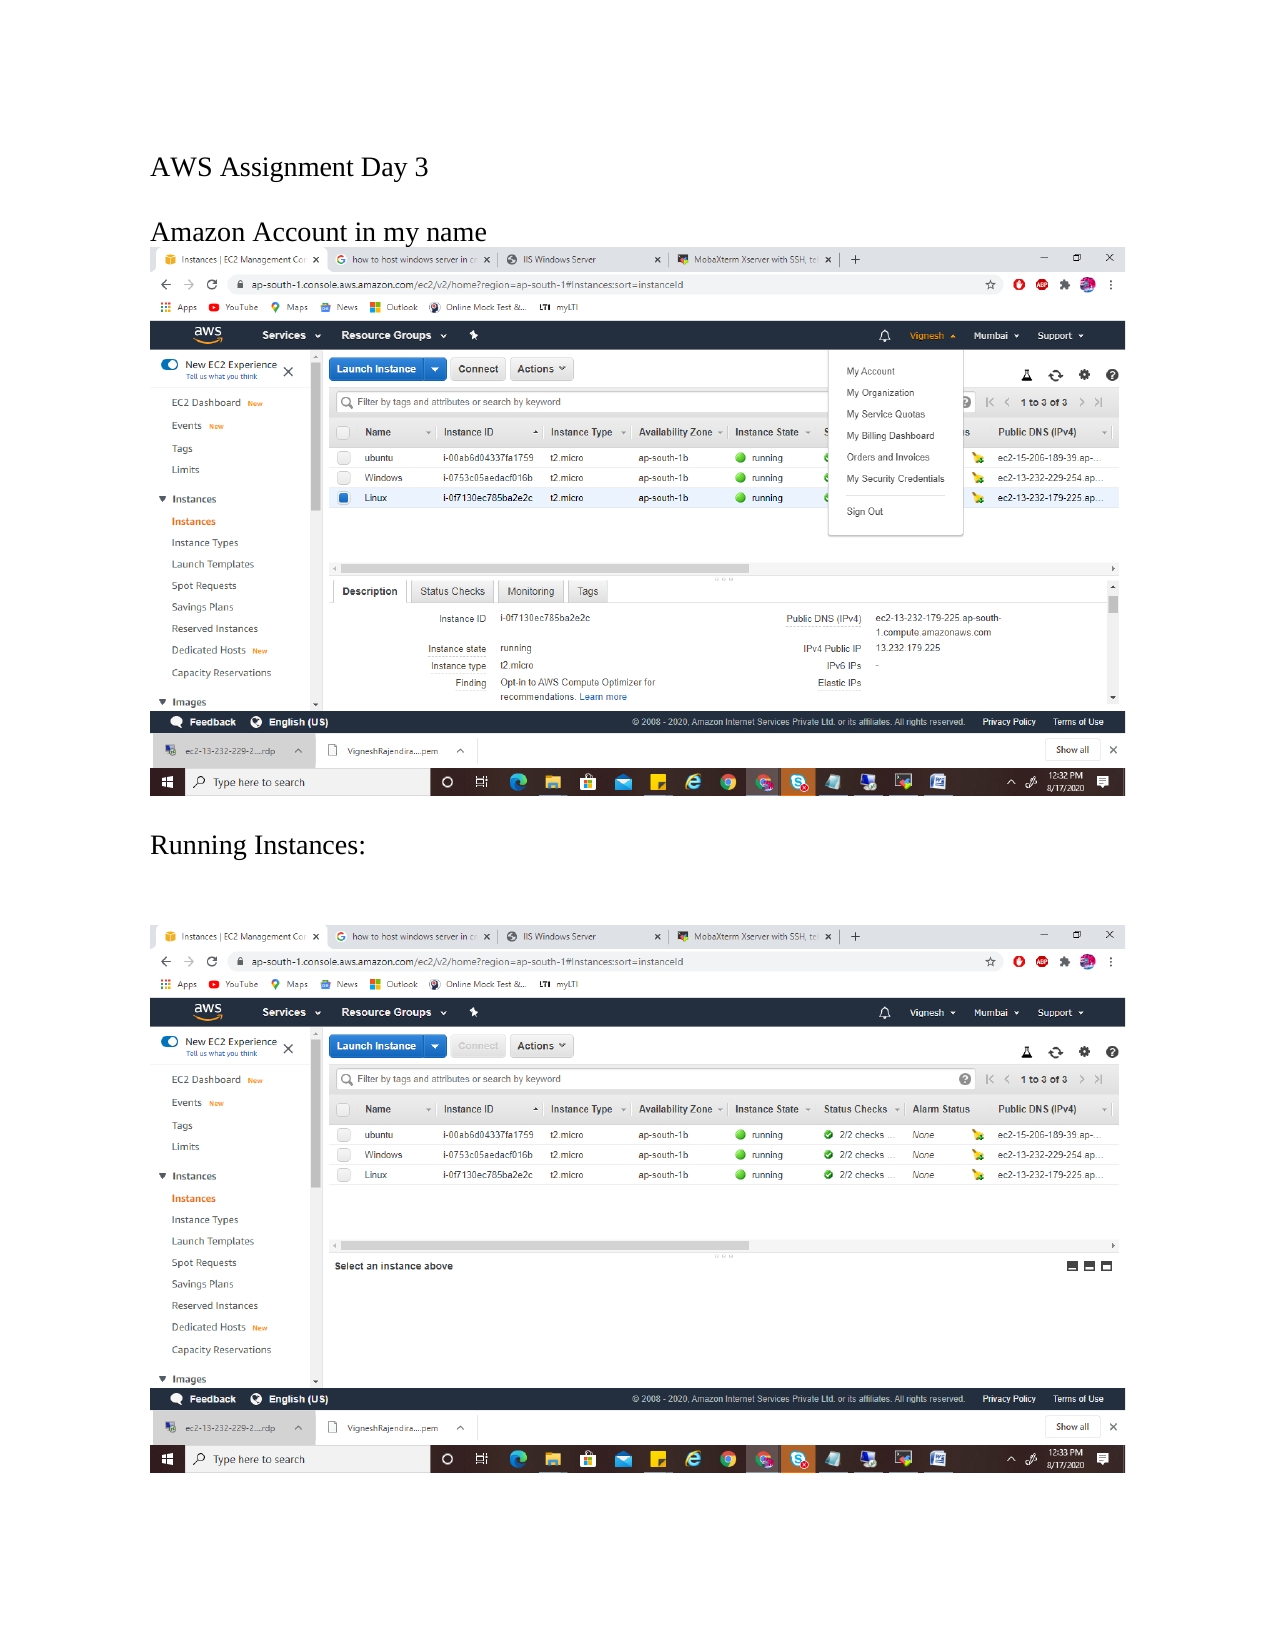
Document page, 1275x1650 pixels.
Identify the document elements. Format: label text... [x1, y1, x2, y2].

text Running Instances: [150, 828, 1125, 860]
picture [150, 925, 1125, 1473]
text AWS Assignment Day 3 [150, 150, 1125, 182]
text Amazon Account in my name [150, 215, 1125, 247]
picture [150, 247, 1125, 796]
